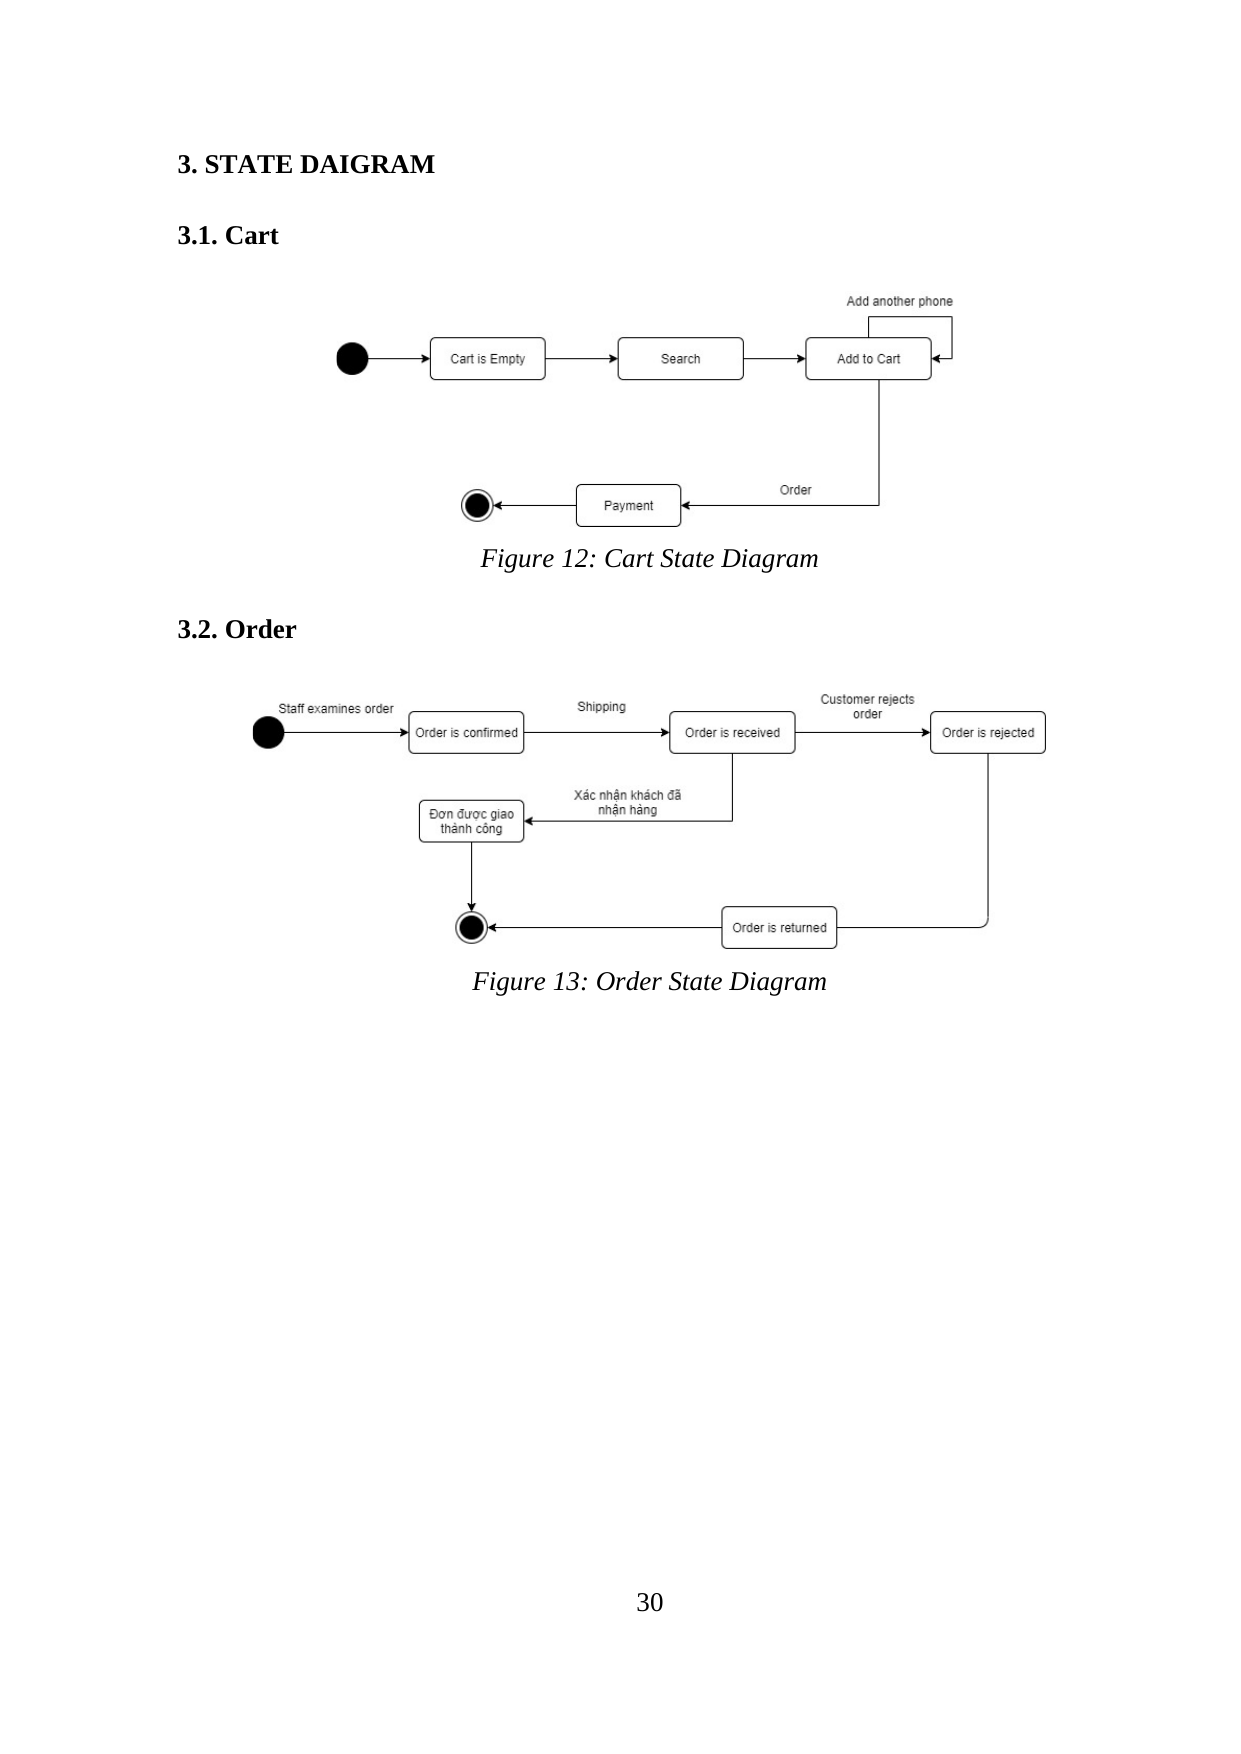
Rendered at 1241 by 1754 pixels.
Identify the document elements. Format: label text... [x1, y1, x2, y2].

picture [252, 685, 1047, 950]
subtitle STATE DAIGRAM [177, 148, 1122, 179]
text Figure 12: Cart State Diagram [177, 542, 1122, 573]
text Figure 13: Order State Diagram [177, 965, 1122, 997]
picture [336, 291, 963, 527]
subtitle Order [177, 614, 1122, 645]
subtitle Cart [177, 219, 1122, 251]
